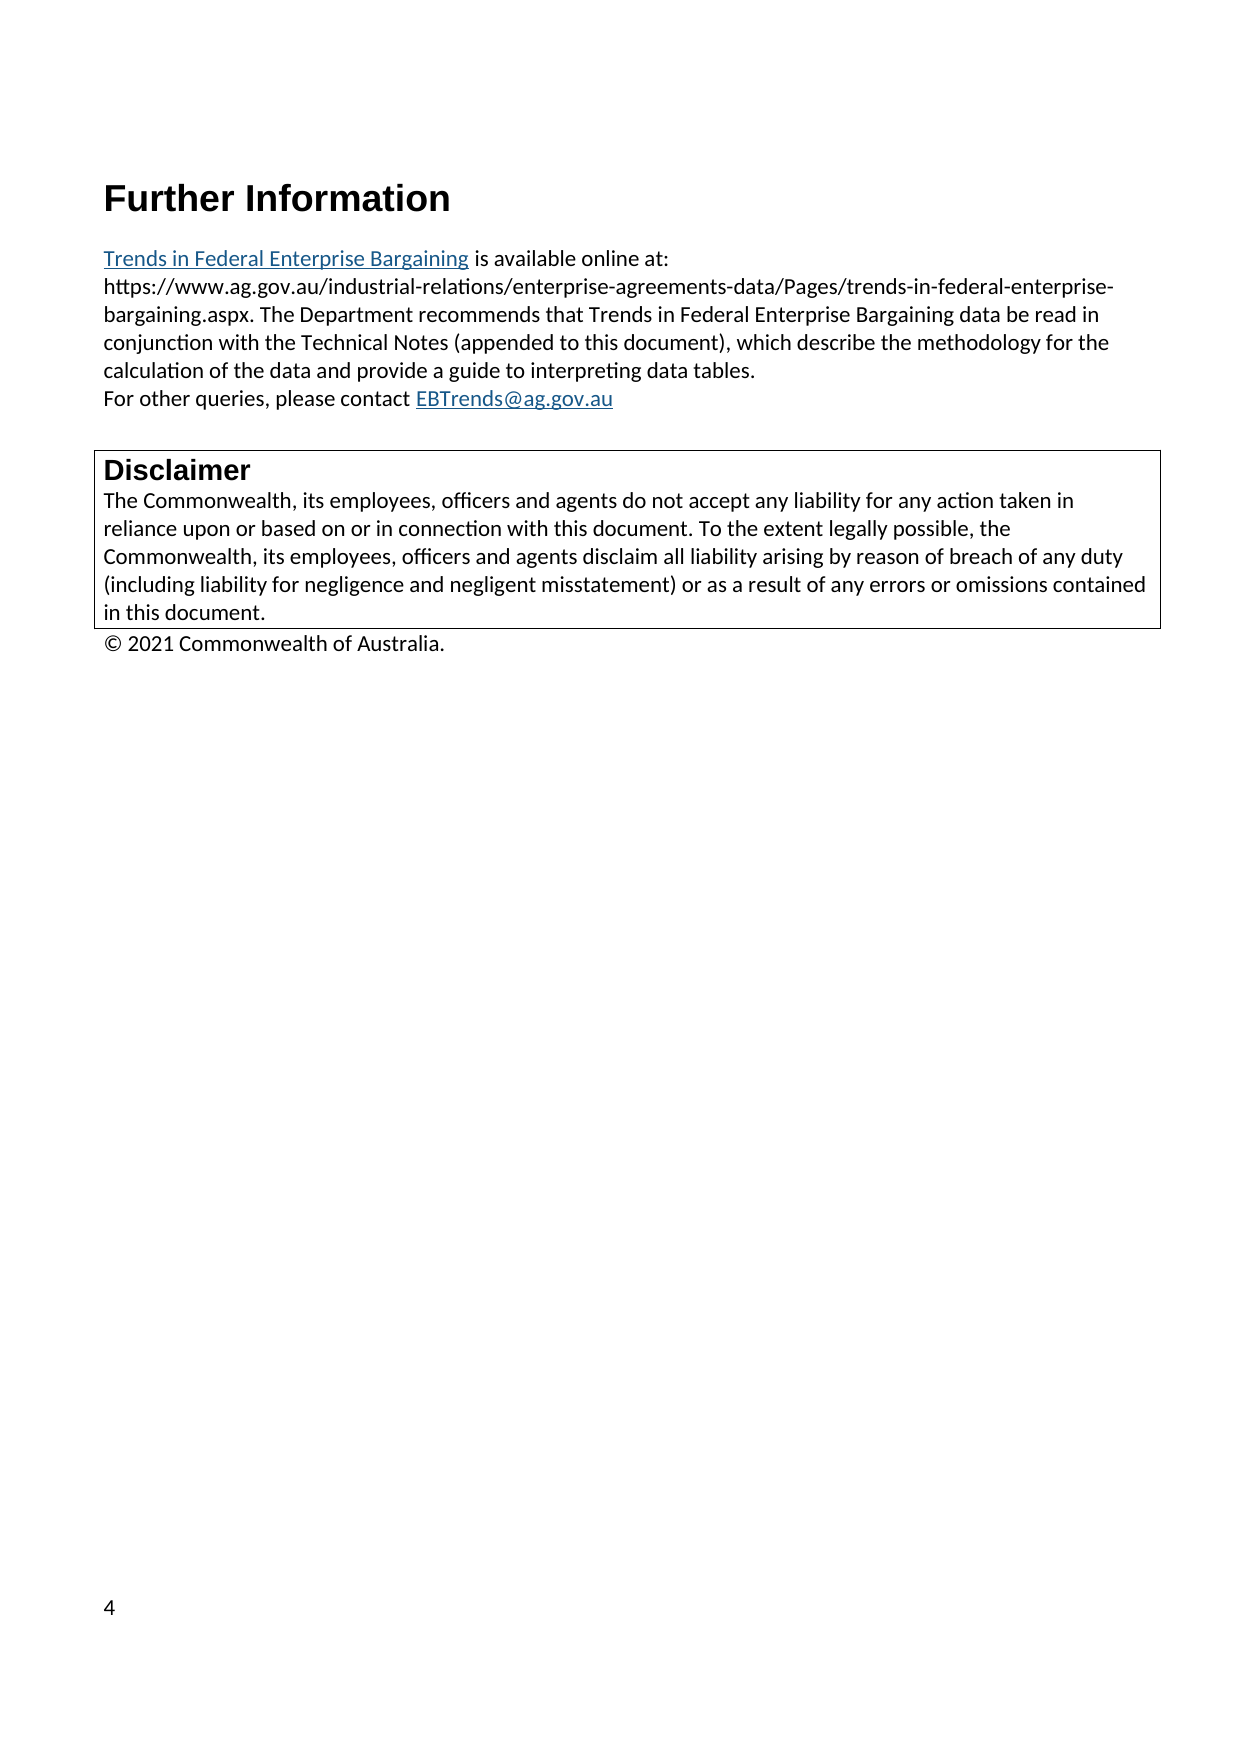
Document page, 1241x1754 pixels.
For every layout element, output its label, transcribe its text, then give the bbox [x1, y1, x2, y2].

subtitle Disclaimer [95, 451, 1160, 483]
subtitle Further Information [103, 176, 1152, 219]
text Trends in Federal Enterprise Bargaining is available online at: https://www.ag.gov.au/industrial-relations/enterprise-agreements-data/Pages/trends-in-federal-enterprise-bargaining.aspx. The Department recommends that Trends in Federal Enterprise Bargaining data be read in conjunction with the Technical Notes (appended to this document), which describe the methodology for the calculation of the data and provide a guide to interpreting data tables. [103, 244, 1152, 384]
text © 2021 Commonwealth of Australia. [103, 629, 1152, 657]
text The Commonwealth, its employees, officers and agents do not accept any liability for any action taken in reliance upon or based on or in connection with this document. To the extent legally possible, the Commonwealth, its employees, officers and agents disclaim all liability arising by reason of breach of any duty (including liability for negligence and negligent misstatement) or as a result of any errors or omissions contained in this document. [95, 483, 1160, 628]
text For other queries, please contact EBTrends@ag.gov.au [103, 384, 1152, 412]
